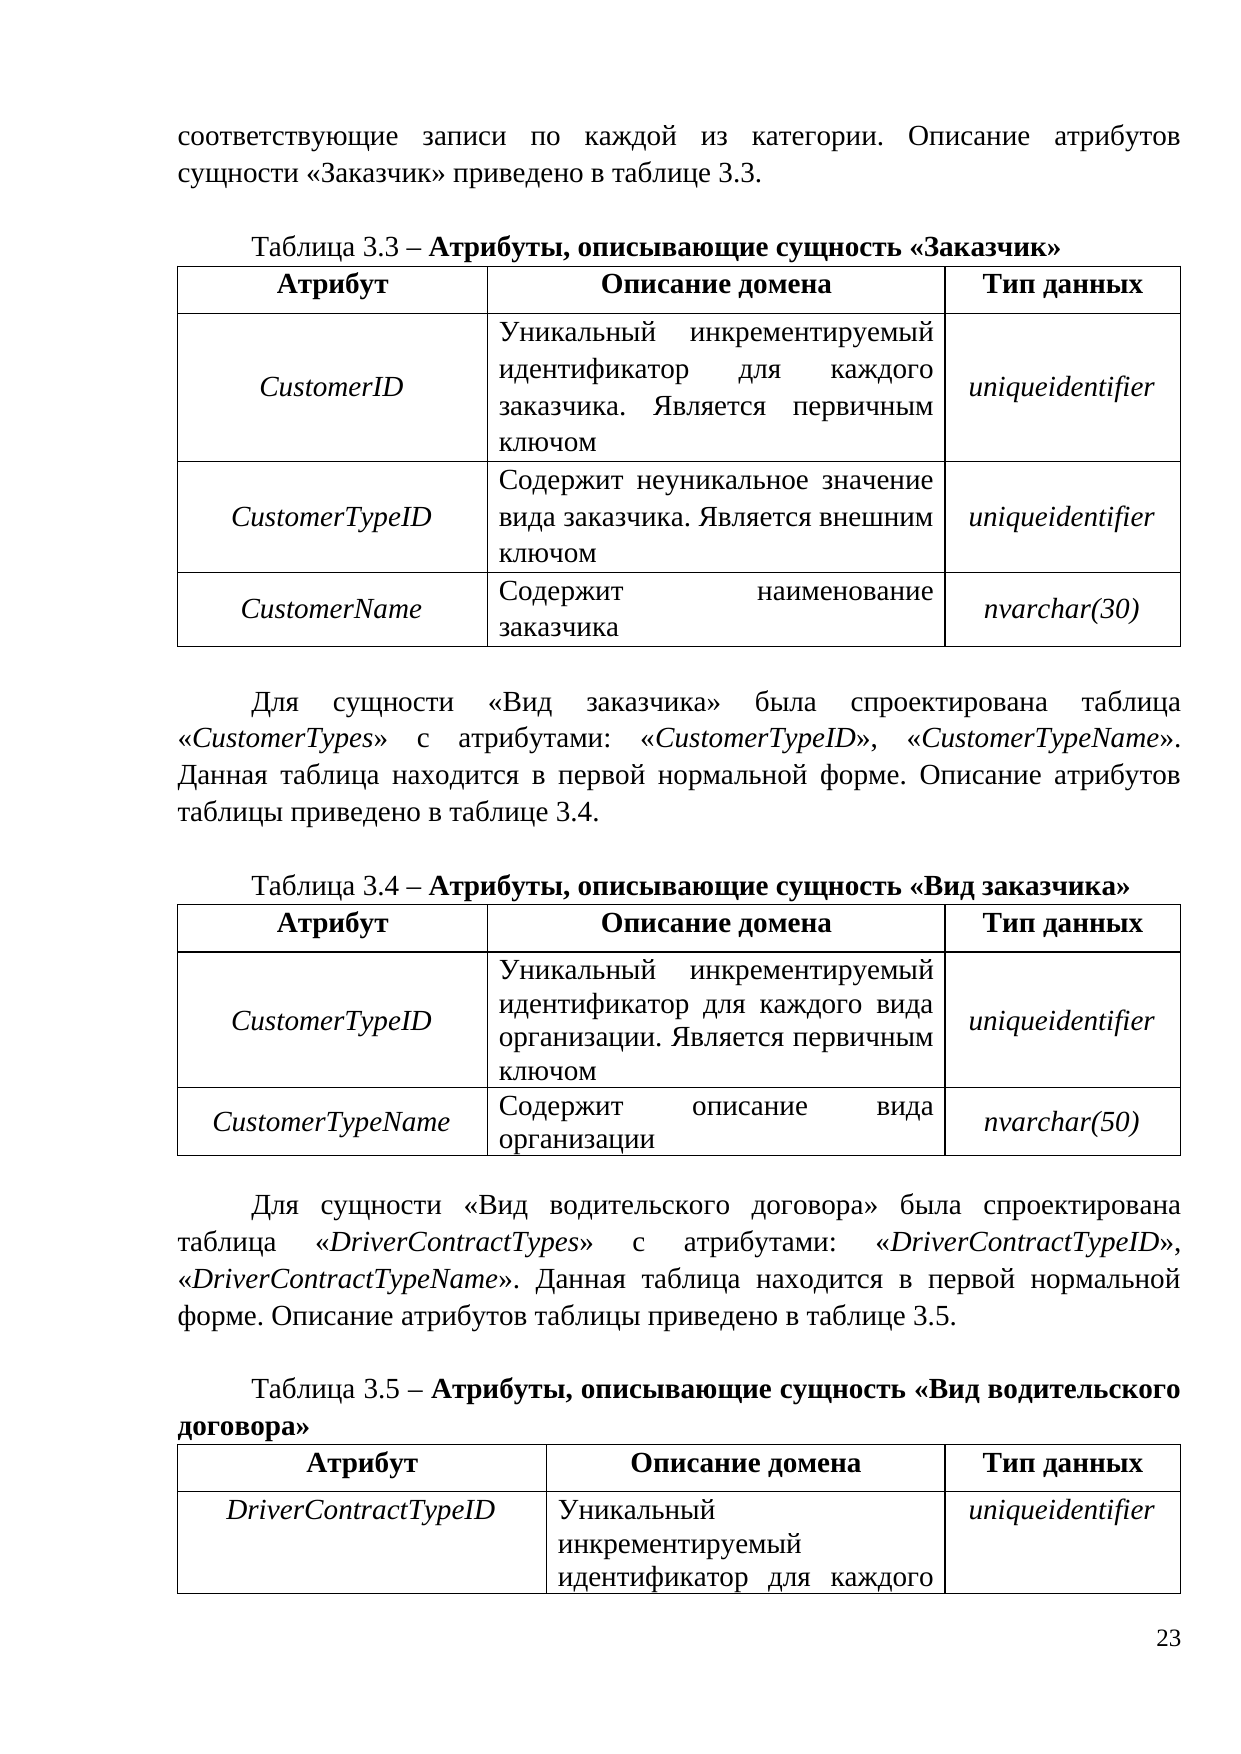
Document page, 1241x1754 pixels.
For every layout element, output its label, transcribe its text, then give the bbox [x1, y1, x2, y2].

text Таблица 3.3 – Атрибуты, описывающие сущность «Заказчик» [177, 229, 1181, 262]
table_header Атрибут [178, 1445, 546, 1491]
table_header Описание домена [488, 267, 944, 313]
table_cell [178, 1492, 546, 1593]
text Таблица 3.5 – Атрибуты, описывающие сущность «Вид водительского договора» [177, 1372, 1181, 1441]
table_header Атрибут [178, 267, 487, 313]
text Таблица 3.4 – Атрибуты, описывающие сущность «Вид заказчика» [177, 868, 1181, 902]
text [177, 118, 1181, 188]
table_cell nvarchar(30) [946, 573, 1180, 646]
table_header Тип данных [946, 1445, 1180, 1491]
table_header Описание домена [488, 905, 944, 951]
text Для сущности «Вид заказчика» была спроектирована таблица «CustomerTypes» с атрибутами: «CustomerTypeID», «CustomerTypeName». Данная таблица находится в первой нормальной форме. Описание атрибутов таблицы приведено в таблице 3.4. [177, 684, 1181, 828]
table_cell uniqueidentifier [946, 1492, 1180, 1593]
table_cell uniqueidentifier [946, 314, 1180, 461]
table_cell CustomerTypeID [178, 953, 487, 1087]
table_header Тип данных [946, 905, 1180, 951]
table_header Атрибут [178, 905, 487, 951]
table_header Описание домена [547, 1445, 944, 1491]
table_cell uniqueidentifier [946, 953, 1180, 1087]
table_cell CustomerName [178, 573, 487, 646]
table_cell nvarchar(50) [946, 1088, 1180, 1155]
table_cell Содержит неуникальное значение вида заказчика. Является внешним ключом [488, 462, 944, 572]
table_cell Содержит наименование заказчика [488, 573, 944, 646]
table_cell CustomerTypeName [178, 1088, 487, 1155]
table_cell Уникальный инкрементируемый идентификатор для каждого вида организации. Является первичным ключом [488, 953, 944, 1087]
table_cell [547, 1492, 944, 1593]
table_cell Содержит описание вида организации [488, 1088, 944, 1155]
table_cell CustomerTypeID [178, 462, 487, 572]
table_header Тип данных [946, 267, 1180, 313]
table_cell CustomerID [178, 314, 487, 461]
table_cell Уникальный инкрементируемый идентификатор для каждого заказчика. Является первичным ключом [488, 314, 944, 461]
text Для сущности «Вид водительского договора» была спроектирована таблица «DriverContractTypes» с атрибутами: «DriverContractTypeID», «DriverContractTypeName». Данная таблица находится в первой нормальной форме. Описание атрибутов таблицы приведено в таблице 3.5. [177, 1187, 1181, 1331]
table_cell uniqueidentifier [946, 462, 1180, 572]
